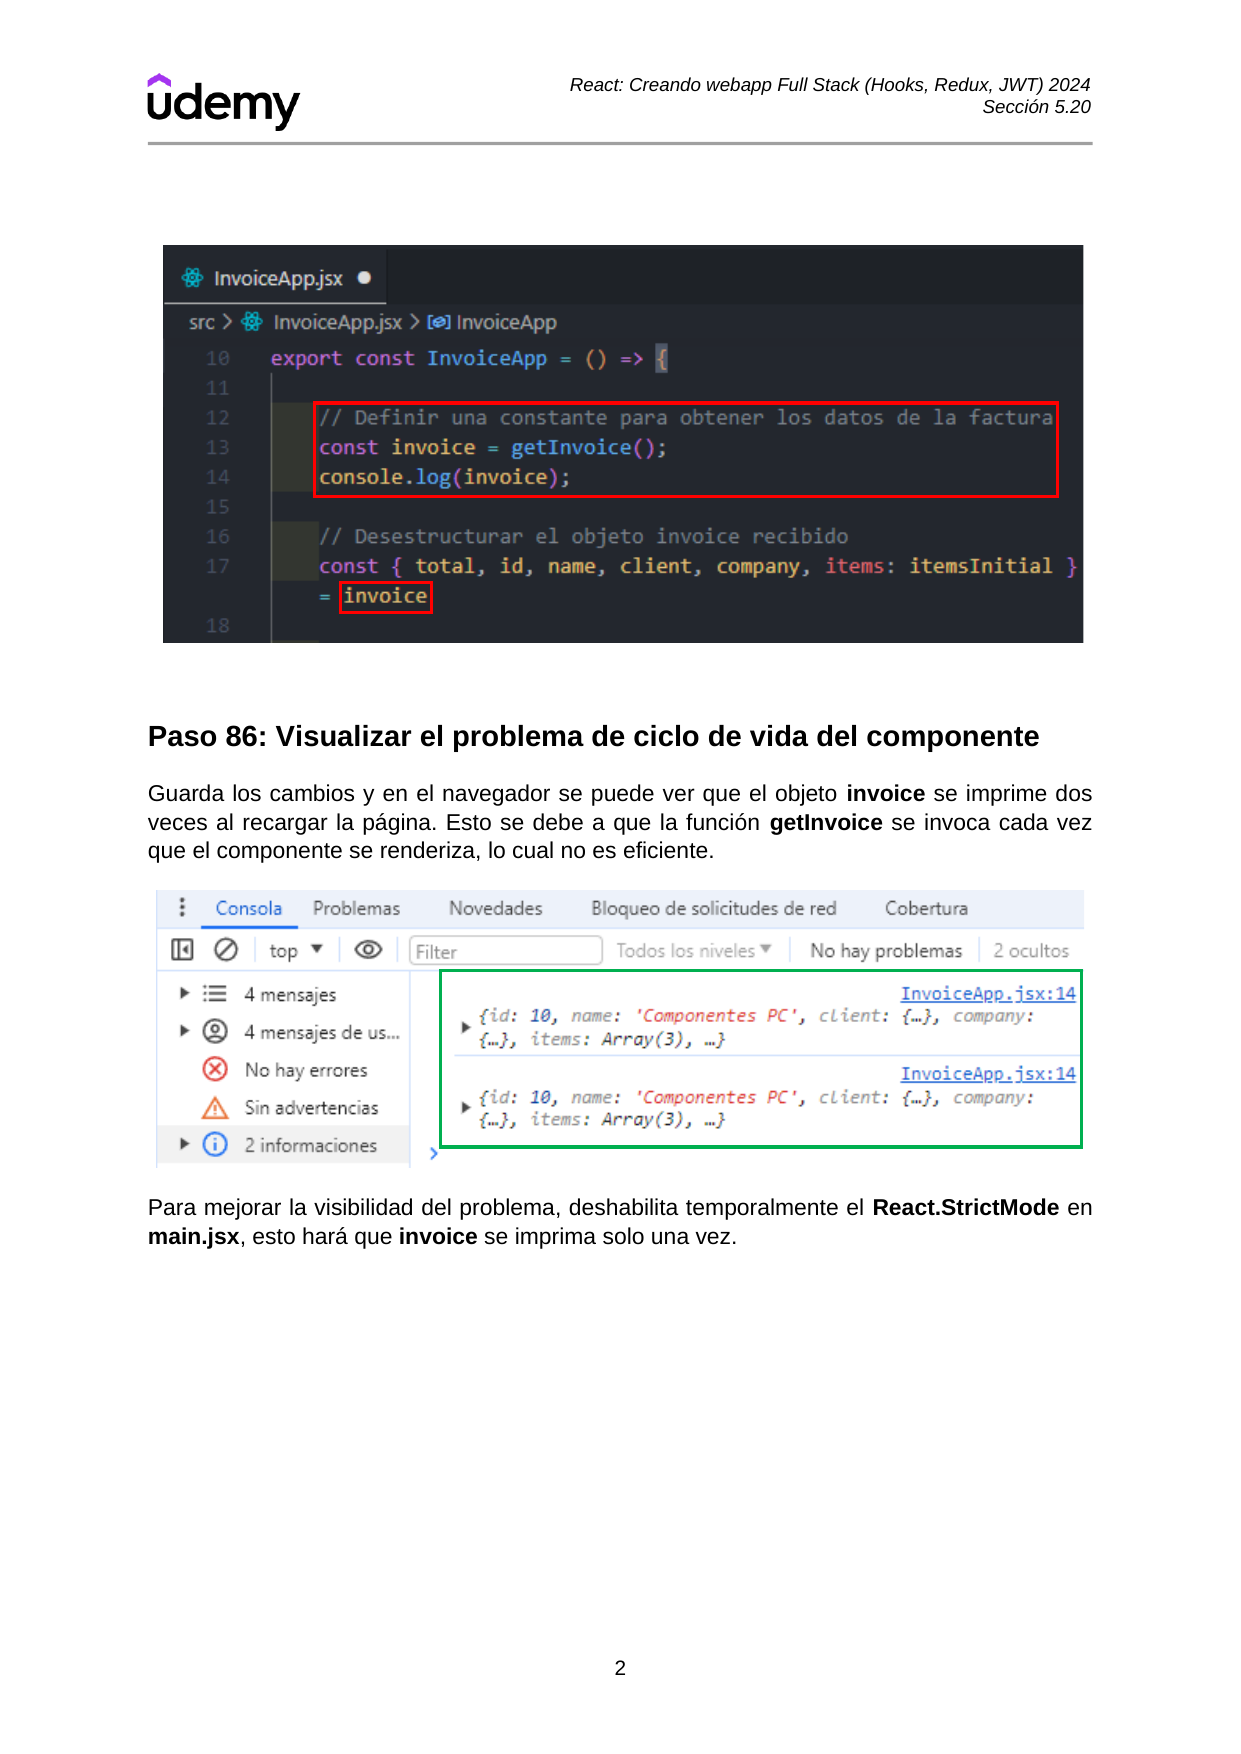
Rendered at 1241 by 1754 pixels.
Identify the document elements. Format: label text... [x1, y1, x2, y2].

picture [147, 73, 301, 131]
picture [156, 890, 1085, 1168]
text Para mejorar la visibilidad del problema, deshabilita temporalmente el React.StrictMode en main.jsx, esto hará que invoice se imprima solo una vez. [148, 1194, 1092, 1249]
text Paso 86: Visualizar el problema de ciclo de vida del componente [148, 719, 1092, 753]
picture [163, 245, 1084, 643]
text Guarda los cambios y en el navegador se puede ver que el objeto invoice se imprime dos veces al recargar la página. Esto se debe a que la función getInvoice se invoca cada vez que el componente se renderiza, lo cual no es eficiente. [148, 780, 1092, 863]
